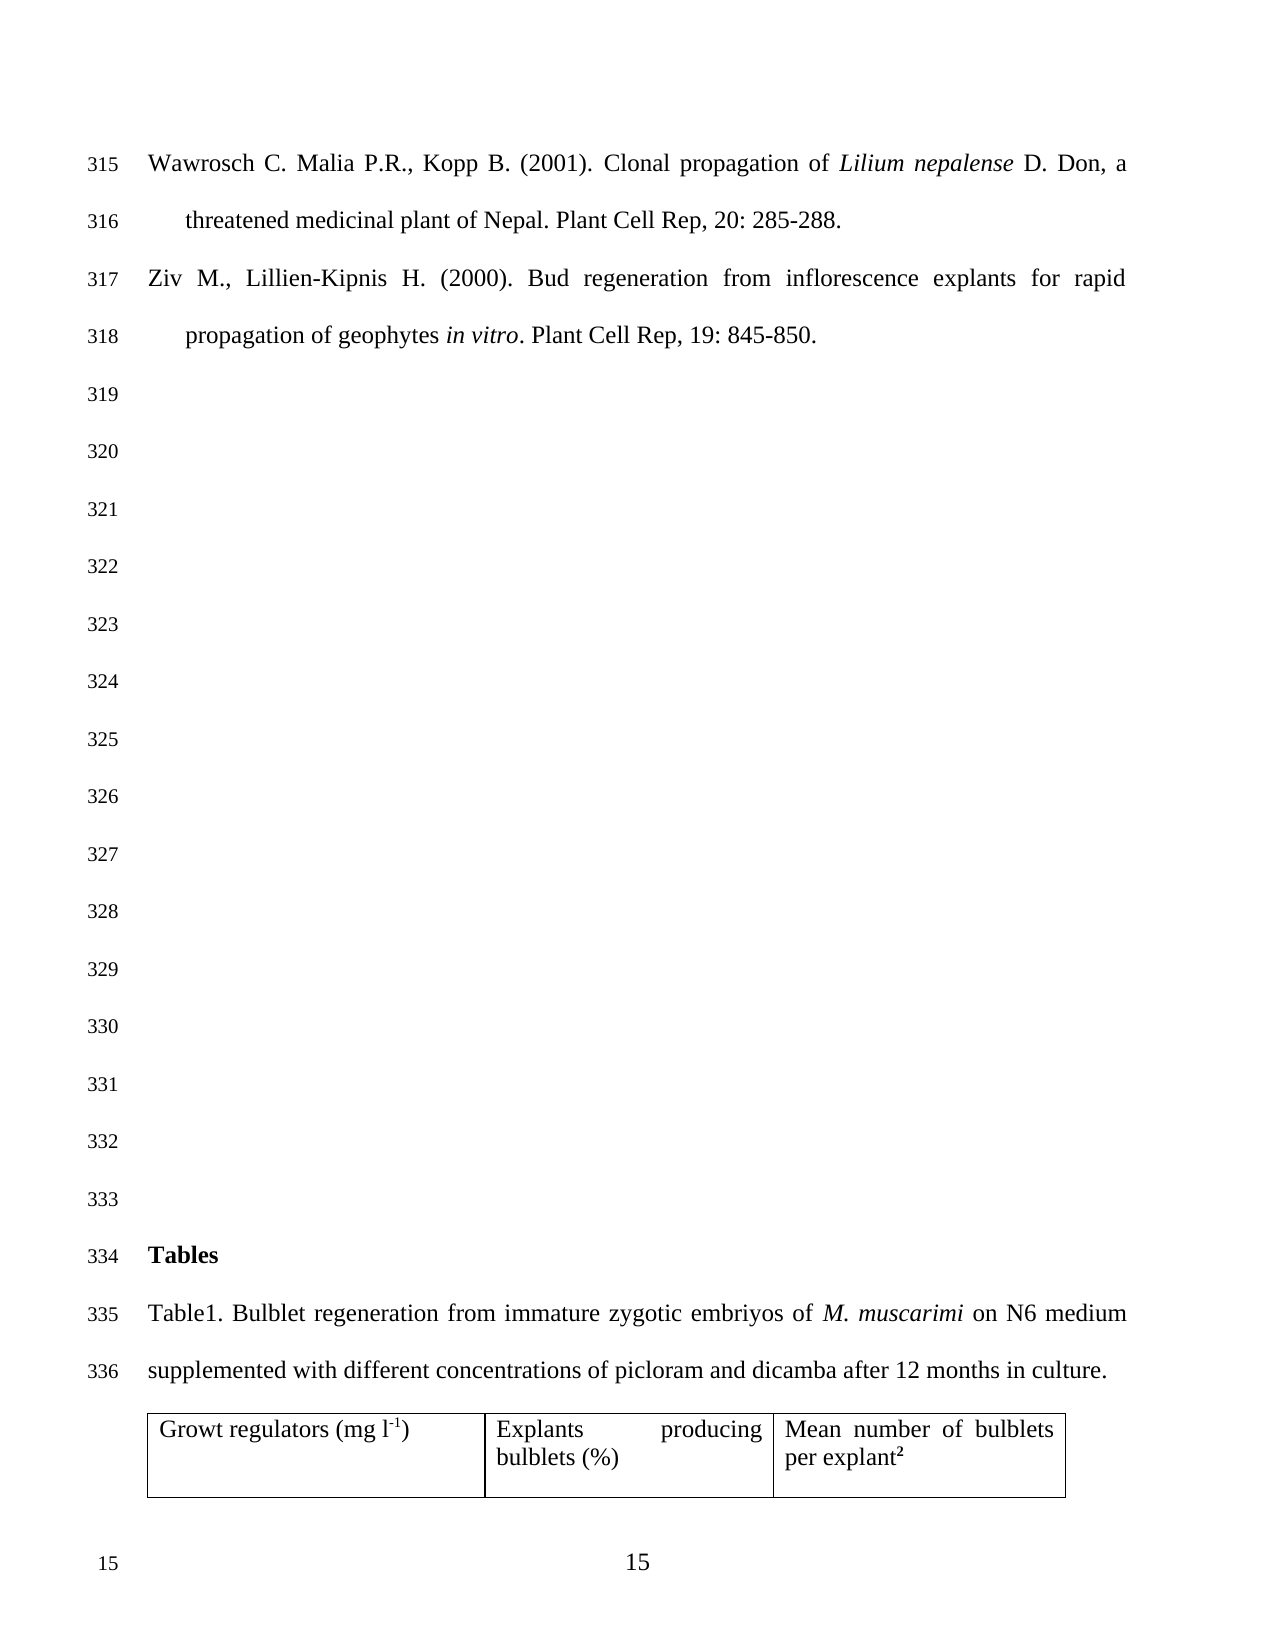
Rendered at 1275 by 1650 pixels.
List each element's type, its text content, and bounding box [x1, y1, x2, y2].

table_header Growt regulators (mg l-1) [148, 1414, 484, 1497]
text Wawrosch C. Malia P.R., Kopp B. (2001). Clonal propagation of Lilium nepalense D. Don, a threatened medicinal plant of . Plant Cell Rep, 20: 285-288. [148, 148, 1127, 234]
text Tables [148, 1240, 1127, 1269]
text Table1. Bulblet regeneration from immature zygotic embriyos of M. muscarimi on N6 medium supplemented with different concentrations of picloram and dicamba after 12 months in culture. [148, 1298, 1127, 1384]
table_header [774, 1414, 1065, 1497]
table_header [486, 1414, 773, 1497]
text Ziv M., Lillien-Kipnis H. (2000). Bud regeneration from inflorescence explants for rapid propagation of geophytes in vitro. Plant Cell Rep, 19: 845-850. [148, 263, 1127, 349]
